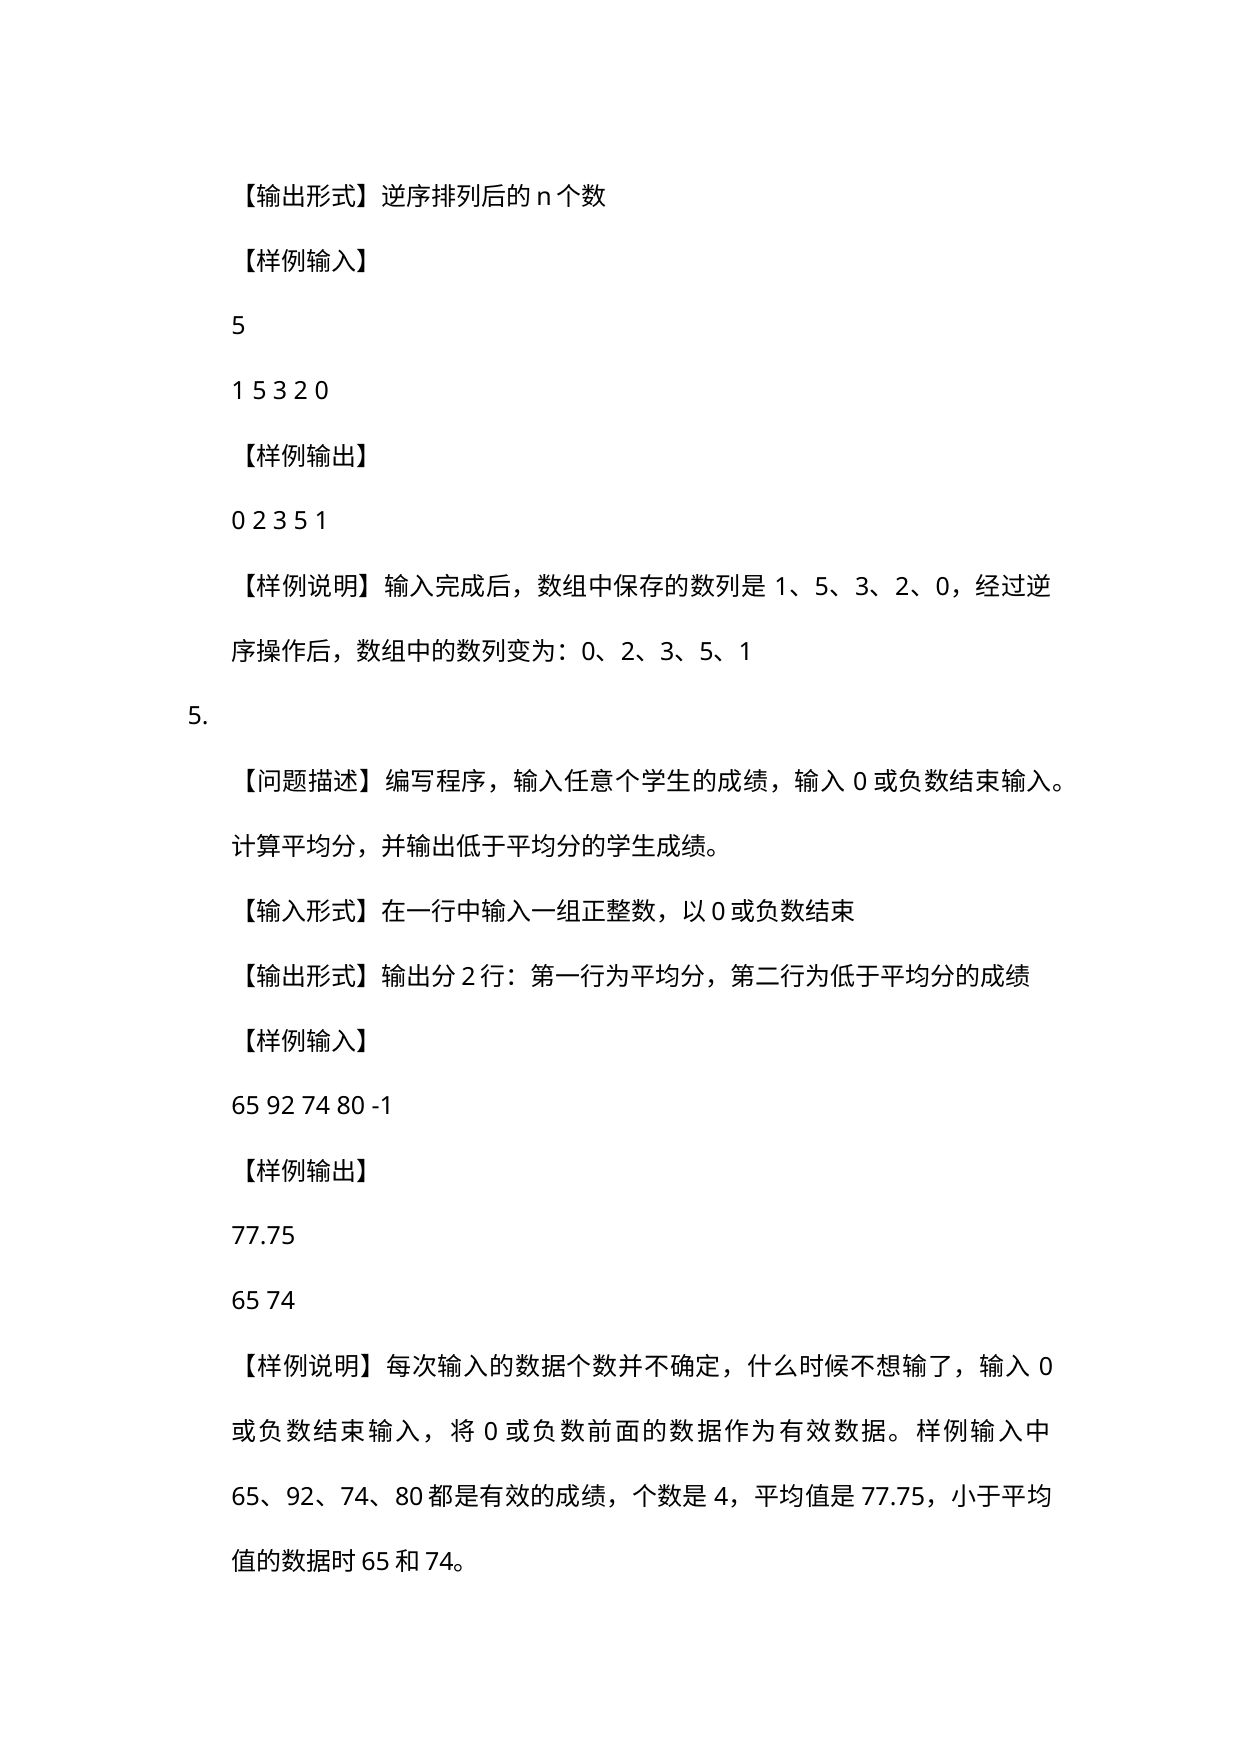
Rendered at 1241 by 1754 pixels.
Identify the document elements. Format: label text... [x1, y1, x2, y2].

text 【样例说明】输入完成后，数组中保存的数列是1、5、3、2、0，经过逆序操作后，数组中的数列变为：0、2、3、5、1 [231, 552, 1053, 682]
text 5 [231, 292, 1053, 357]
text 0 2 3 5 1 [231, 487, 1053, 552]
text 65 74 [231, 1267, 1053, 1332]
text 【输出形式】输出分2行：第一行为平均分，第二行为低于平均分的成绩 [231, 942, 1053, 1007]
text 【样例输出】 [231, 422, 1053, 487]
text 【样例输出】 [231, 1137, 1053, 1202]
text 77.75 [231, 1202, 1053, 1267]
text 【输入形式】在一行中输入一组正整数，以0或负数结束 [231, 877, 1053, 942]
text 【样例输入】 [231, 1007, 1053, 1072]
text 【输出形式】逆序排列后的n个数 [231, 162, 1053, 227]
text 5. [187, 682, 1053, 747]
text 1 5 3 2 0 [231, 357, 1053, 422]
text 【样例说明】每次输入的数据个数并不确定，什么时候不想输了，输入0或负数结束输入，将0或负数前面的数据作为有效数据。样例输入中65、92、74、80都是有效的成绩，个数是4，平均值是77.75，小于平均值的数据时65和74。 [231, 1332, 1053, 1592]
text 【问题描述】编写程序，输入任意个学生的成绩，输入0或负数结束输入。计算平均分，并输出低于平均分的学生成绩。 [231, 747, 1053, 877]
text 65 92 74 80 -1 [231, 1072, 1053, 1137]
text 【样例输入】 [231, 227, 1053, 292]
